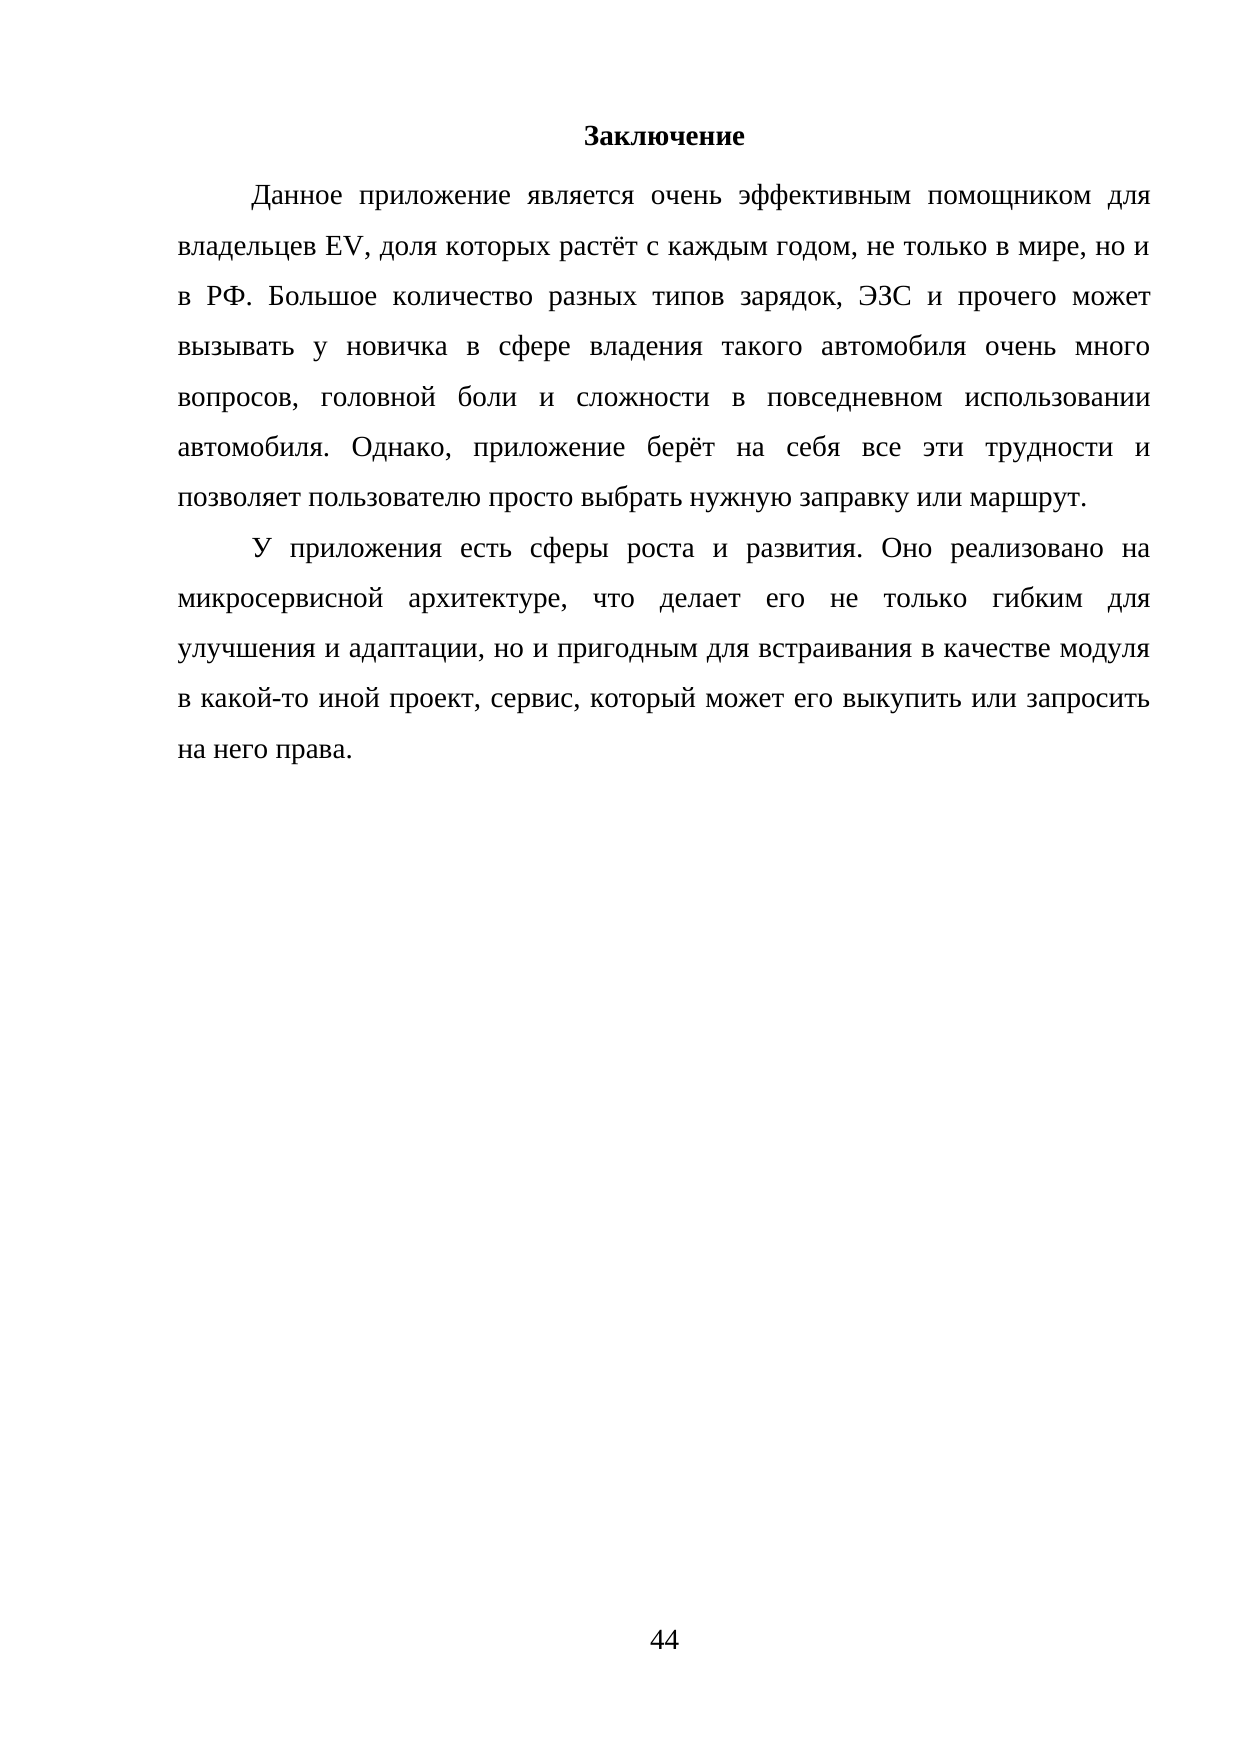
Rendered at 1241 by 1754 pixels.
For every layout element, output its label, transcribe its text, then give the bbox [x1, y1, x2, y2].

text У приложения есть сферы роста и развития. Оно реализовано на микросервисной архитектуре, что делает его не только гибким для улучшения и адаптации, но и пригодным для встраивания в качестве модуля в какой-то иной проект, сервис, который может его выкупить или запросить на него права. [177, 530, 1152, 764]
text Заключение [177, 118, 1152, 152]
text Данное приложение является очень эффективным помощником для владельцев EV, доля которых растёт с каждым годом, не только в мире, но и в РФ. Большое количество разных типов зарядок, ЭЗС и прочего может вызывать у новичка в сфере владения такого автомобиля очень много вопросов, головной боли и сложности в повседневном использовании автомобиля. Однако, приложение берёт на себя все эти трудности и позволяет пользователю просто выбрать нужную заправку или маршрут. [177, 177, 1152, 513]
